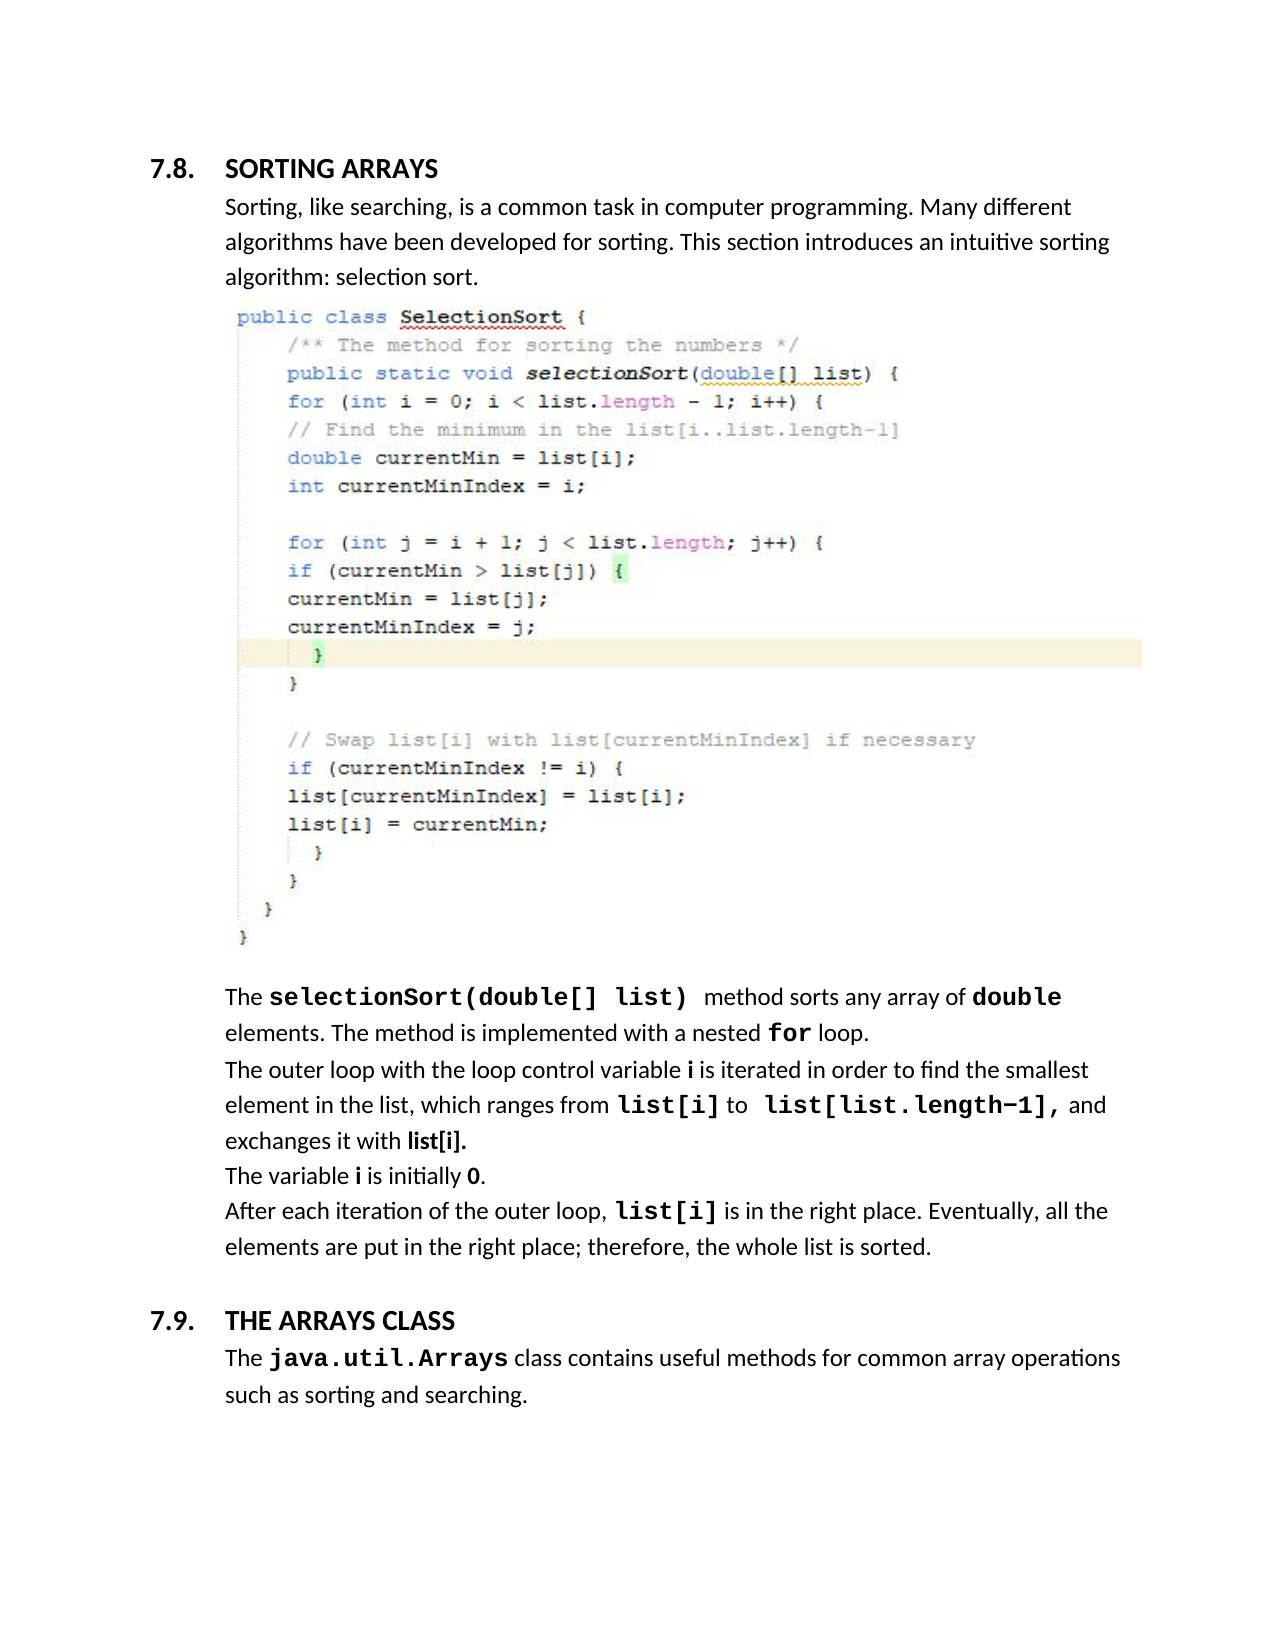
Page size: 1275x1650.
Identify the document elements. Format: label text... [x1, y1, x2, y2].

list After each iteration of the outer loop, list[i] is in the right place. Eventually, all the elements are put in the right place; therefore, the whole list is sorted. [225, 1195, 1125, 1262]
list SORTING ARRAYS [150, 150, 1125, 186]
list THE ARRAYS CLASS [150, 1302, 1125, 1337]
list The variable i is initially 0. [225, 1160, 1125, 1191]
list The selectionSort(double[] list) method sorts any array of double elements. The method is implemented with a nested for loop. [225, 981, 1125, 1049]
list The outer loop with the loop control variable i is iterated in order to find the smallest element in the list, which ranges from list[i] to list[list.length−1], and exchanges it with list[i]. [225, 1054, 1125, 1156]
list The java.util.Arrays class contains useful methods for common array operations such as sorting and searching. [225, 1342, 1125, 1409]
list Sorting, like searching, is a common task in computer programming. Many different algorithms have been developed for sorting. This section introduces an intuitive sorting algorithm: selection sort. [225, 191, 1125, 291]
picture [225, 296, 1143, 978]
